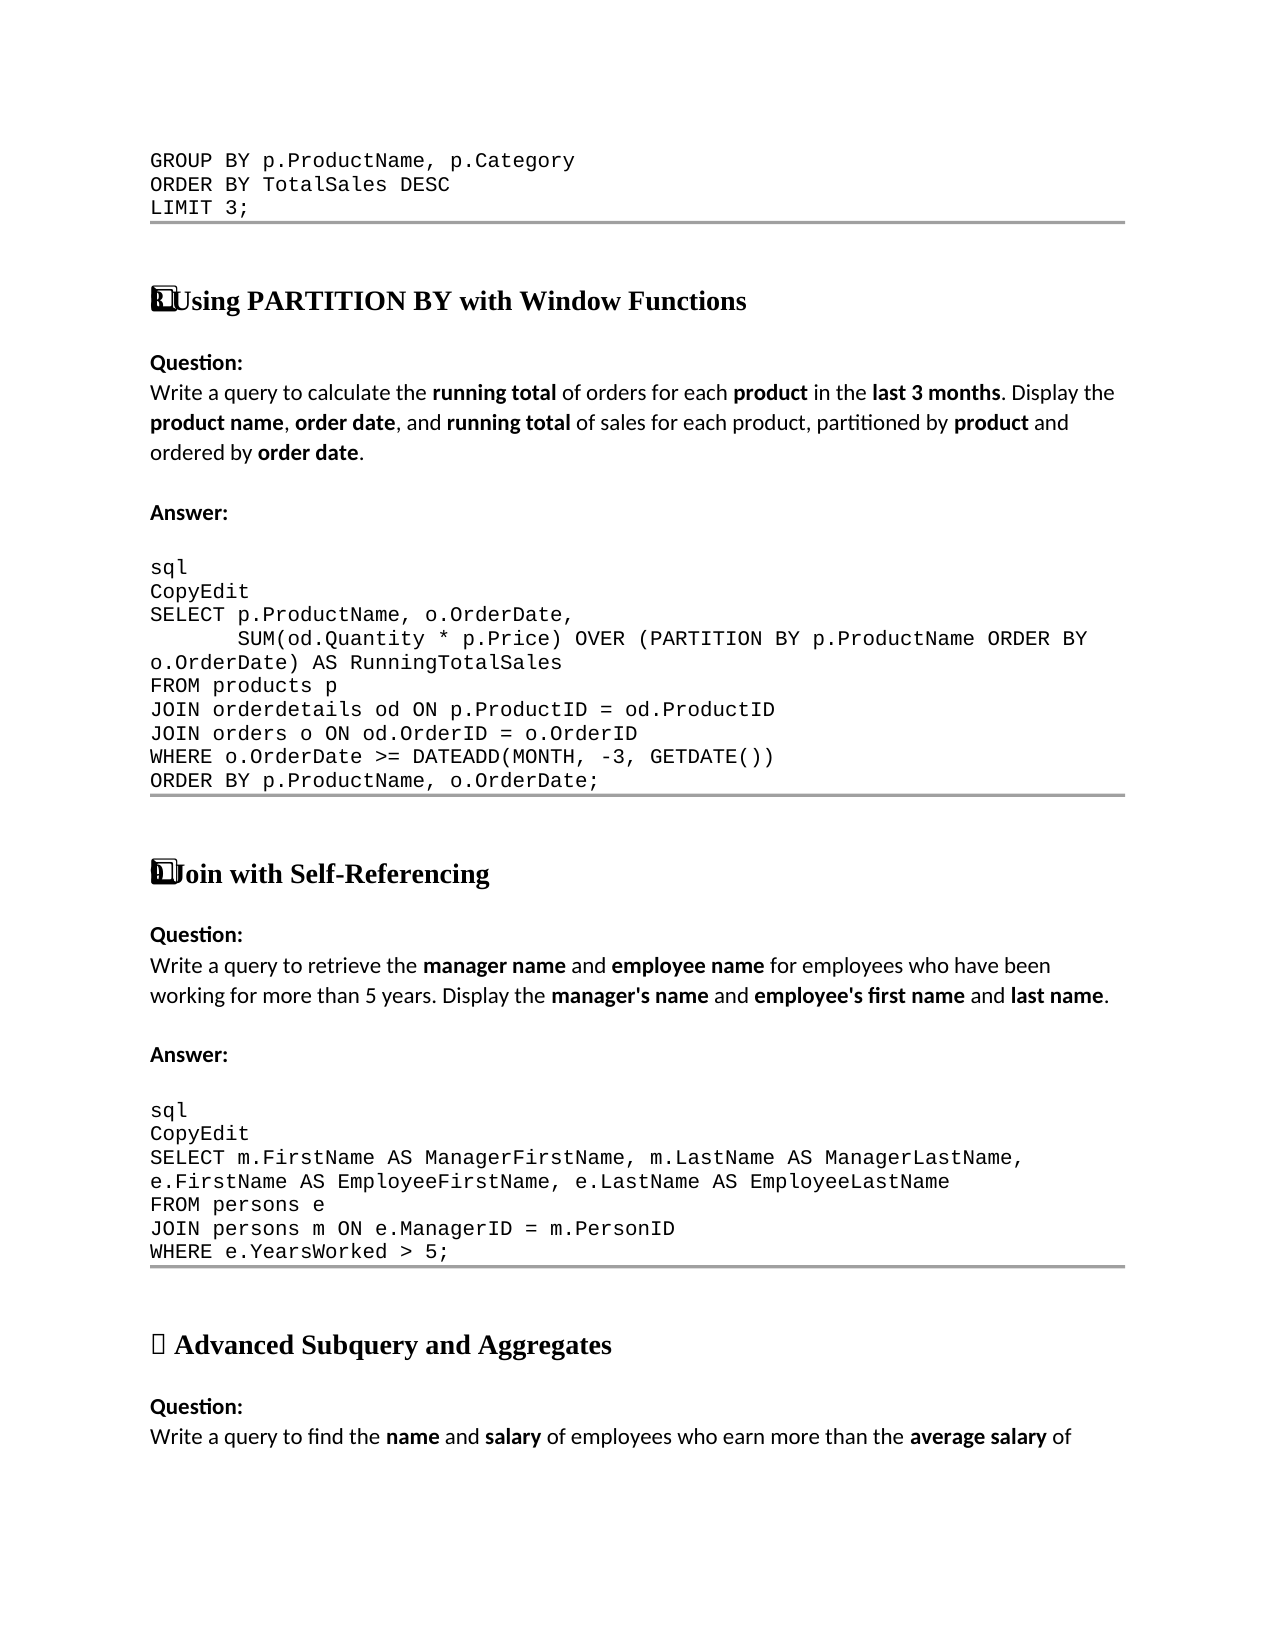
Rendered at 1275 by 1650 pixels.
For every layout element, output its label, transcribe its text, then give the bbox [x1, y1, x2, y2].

text GROUP BY p.ProductName, p.Category [150, 150, 1125, 174]
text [150, 1392, 1125, 1450]
text CopyEdit [150, 581, 1125, 604]
text FROM products p [150, 675, 1125, 699]
text Answer: [150, 1040, 1125, 1068]
text LIMIT 3; [150, 197, 1125, 220]
text ORDER BY p.ProductName, o.OrderDate; [150, 770, 1125, 793]
subtitle 8️⃣ Using PARTITION BY with Window Functions [150, 280, 1125, 319]
text SELECT m.FirstName AS ManagerFirstName, m.LastName AS ManagerLastName, e.FirstName AS EmployeeFirstName, e.LastName AS EmployeeLastName [150, 1147, 1125, 1194]
text WHERE o.OrderDate >= DATEADD(MONTH, -3, GETDATE()) [150, 746, 1125, 770]
text sql [150, 1100, 1125, 1123]
text JOIN orderdetails od ON p.ProductID = od.ProductID [150, 699, 1125, 723]
text FROM persons e [150, 1194, 1125, 1218]
text JOIN orders o ON od.OrderID = o.OrderID [150, 723, 1125, 746]
subtitle 9️⃣ Join with Self-Referencing [150, 853, 1125, 891]
text CopyEdit [150, 1123, 1125, 1147]
text ORDER BY TotalSales DESC [150, 174, 1125, 197]
subtitle 🔟 Advanced Subquery and Aggregates [150, 1324, 1125, 1363]
text Answer: [150, 498, 1125, 526]
text Question: Write a query to calculate the running total of orders for each product in the last 3 months. Display the product name, order date, and running total of sales for each product, partitioned by product and ordered by order date. [150, 348, 1125, 466]
text SELECT p.ProductName, o.OrderDate, [150, 604, 1125, 628]
text Question: Write a query to retrieve the manager name and employee name for employees who have been working for more than 5 years. Display the manager's name and employee's first name and last name. [150, 921, 1125, 1009]
text WHERE e.YearsWorked > 5; [150, 1242, 1125, 1265]
text SUM(od.Quantity * p.Price) OVER (PARTITION BY p.ProductName ORDER BY o.OrderDate) AS RunningTotalSales [150, 628, 1125, 675]
text JOIN persons m ON e.ManagerID = m.PersonID [150, 1218, 1125, 1242]
text sql [150, 557, 1125, 581]
